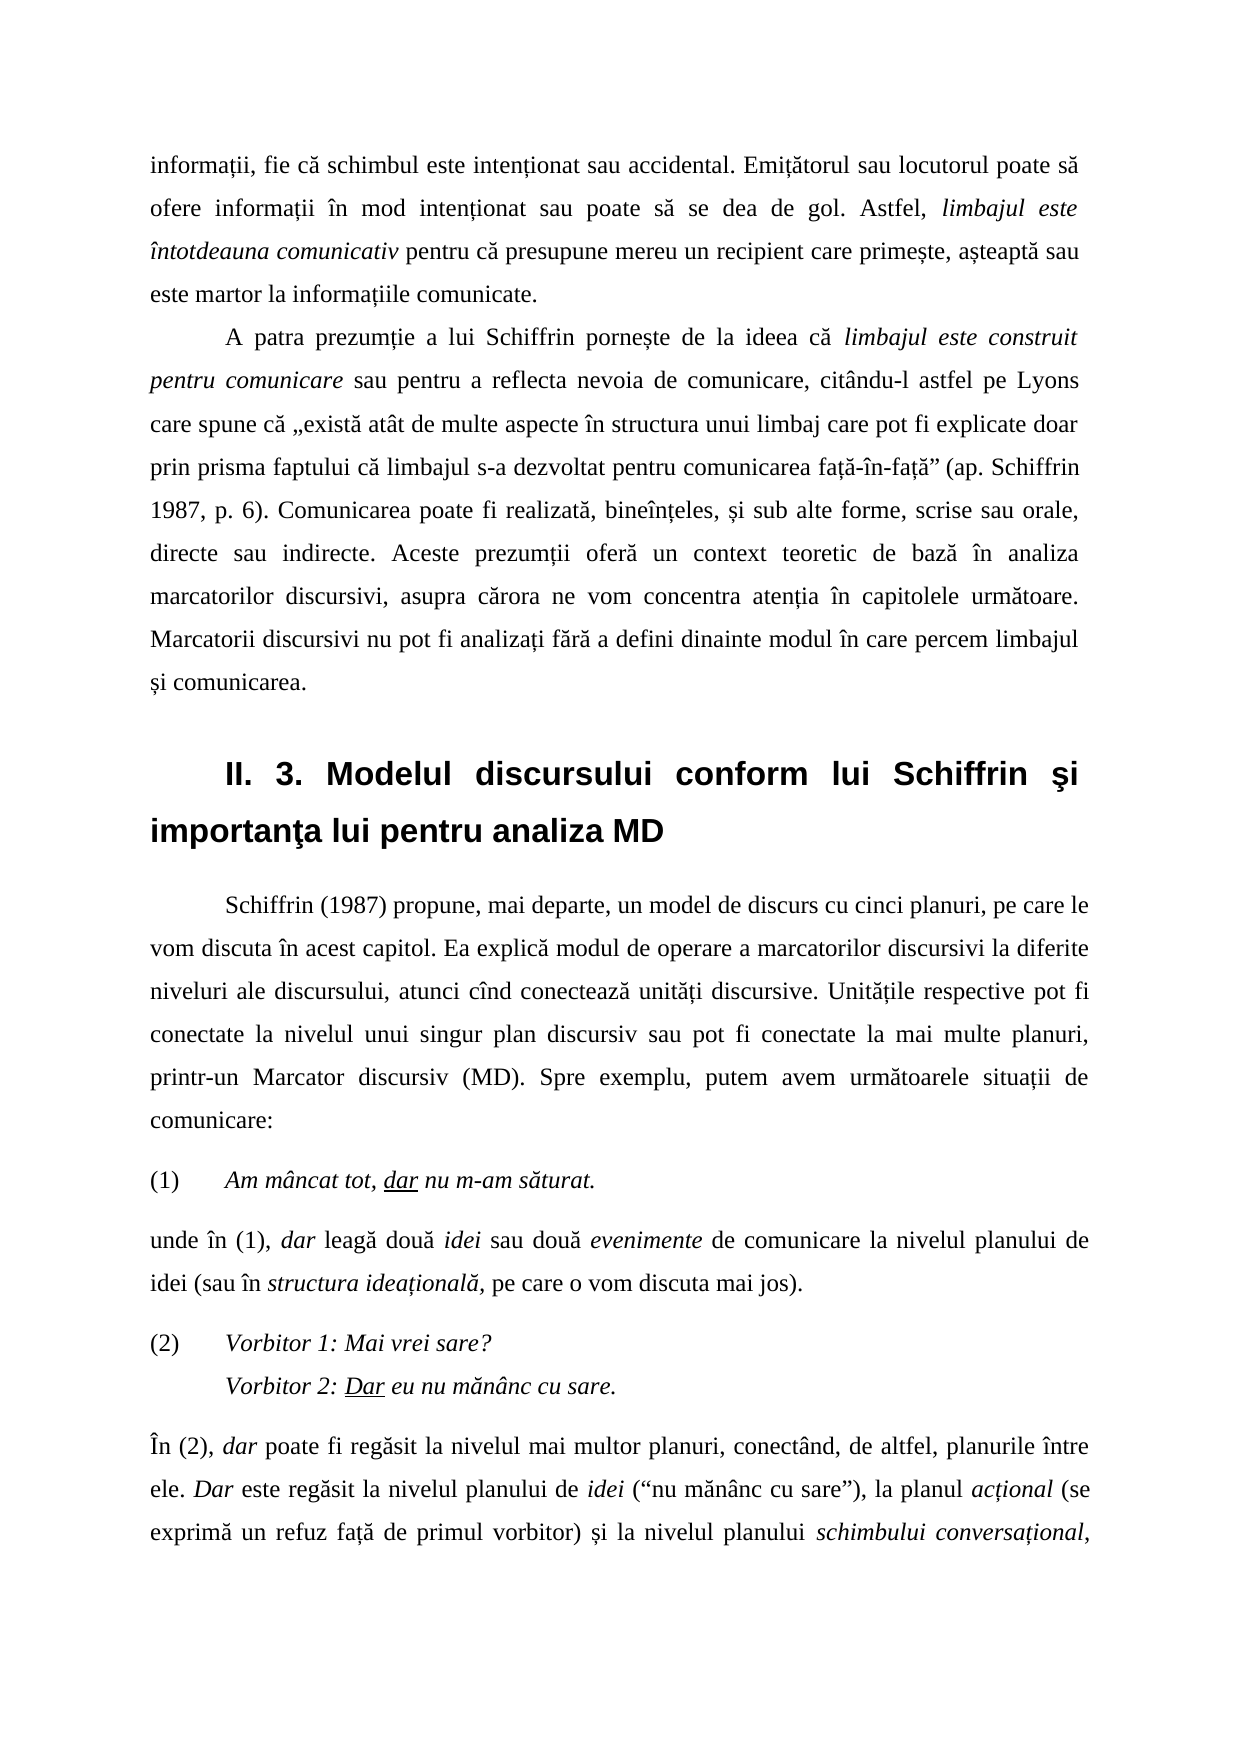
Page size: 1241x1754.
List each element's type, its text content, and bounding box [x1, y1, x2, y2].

text unde în (1), dar leagă două idei sau două evenimente de comunicare la nivelul planului de idei (sau în structura ideațională, pe care o vom discuta mai jos). [150, 1225, 1090, 1297]
text A patra prezumție a lui Schiffrin pornește de la ideea că limbajul este construit pentru comunicare sau pentru a reflecta nevoia de comunicare, citându-l astfel pe Lyons care spune că „există atât de multe aspecte în structura unui limbaj care pot fi explicate doar prin prisma faptului că limbajul s-a dezvoltat pentru comunicarea față-în-față” (ap. Schiffrin 1987, p. 6). Comunicarea poate fi realizată, bineînțeles, și sub alte forme, scrise sau orale, directe sau indirecte. Aceste prezumții oferă un context teoretic de bază în analiza marcatorilor discursivi, asupra cărora ne vom concentra atenția în capitolele următoare. Marcatorii discursivi nu pot fi analizați fără a defini dinainte modul în care percem limbajul și comunicarea. [150, 322, 1080, 696]
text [150, 150, 1080, 308]
text (1) Am mâncat tot, dar nu m-am săturat. [150, 1165, 1090, 1194]
text (2) Vorbitor 1: Mai vrei sare? [150, 1328, 1090, 1357]
subtitle II. 3. Modelul discursului conform lui Schiffrin şi importanţa lui pentru analiza MD [150, 754, 1080, 850]
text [150, 1431, 1090, 1546]
text Vorbitor 2: Dar eu nu mănânc cu sare. [150, 1371, 1090, 1400]
text Schiffrin (1987) propune, mai departe, un model de discurs cu cinci planuri, pe care le vom discuta în acest capitol. Ea explică modul de operare a marcatorilor discursivi la diferite niveluri ale discursului, atunci cînd conectează unități discursive. Unitățile respective pot fi conectate la nivelul unui singur plan discursiv sau pot fi conectate la mai multe planuri, printr-un Marcator discursiv (MD). Spre exemplu, putem avem următoarele situații de comunicare: [150, 890, 1090, 1134]
